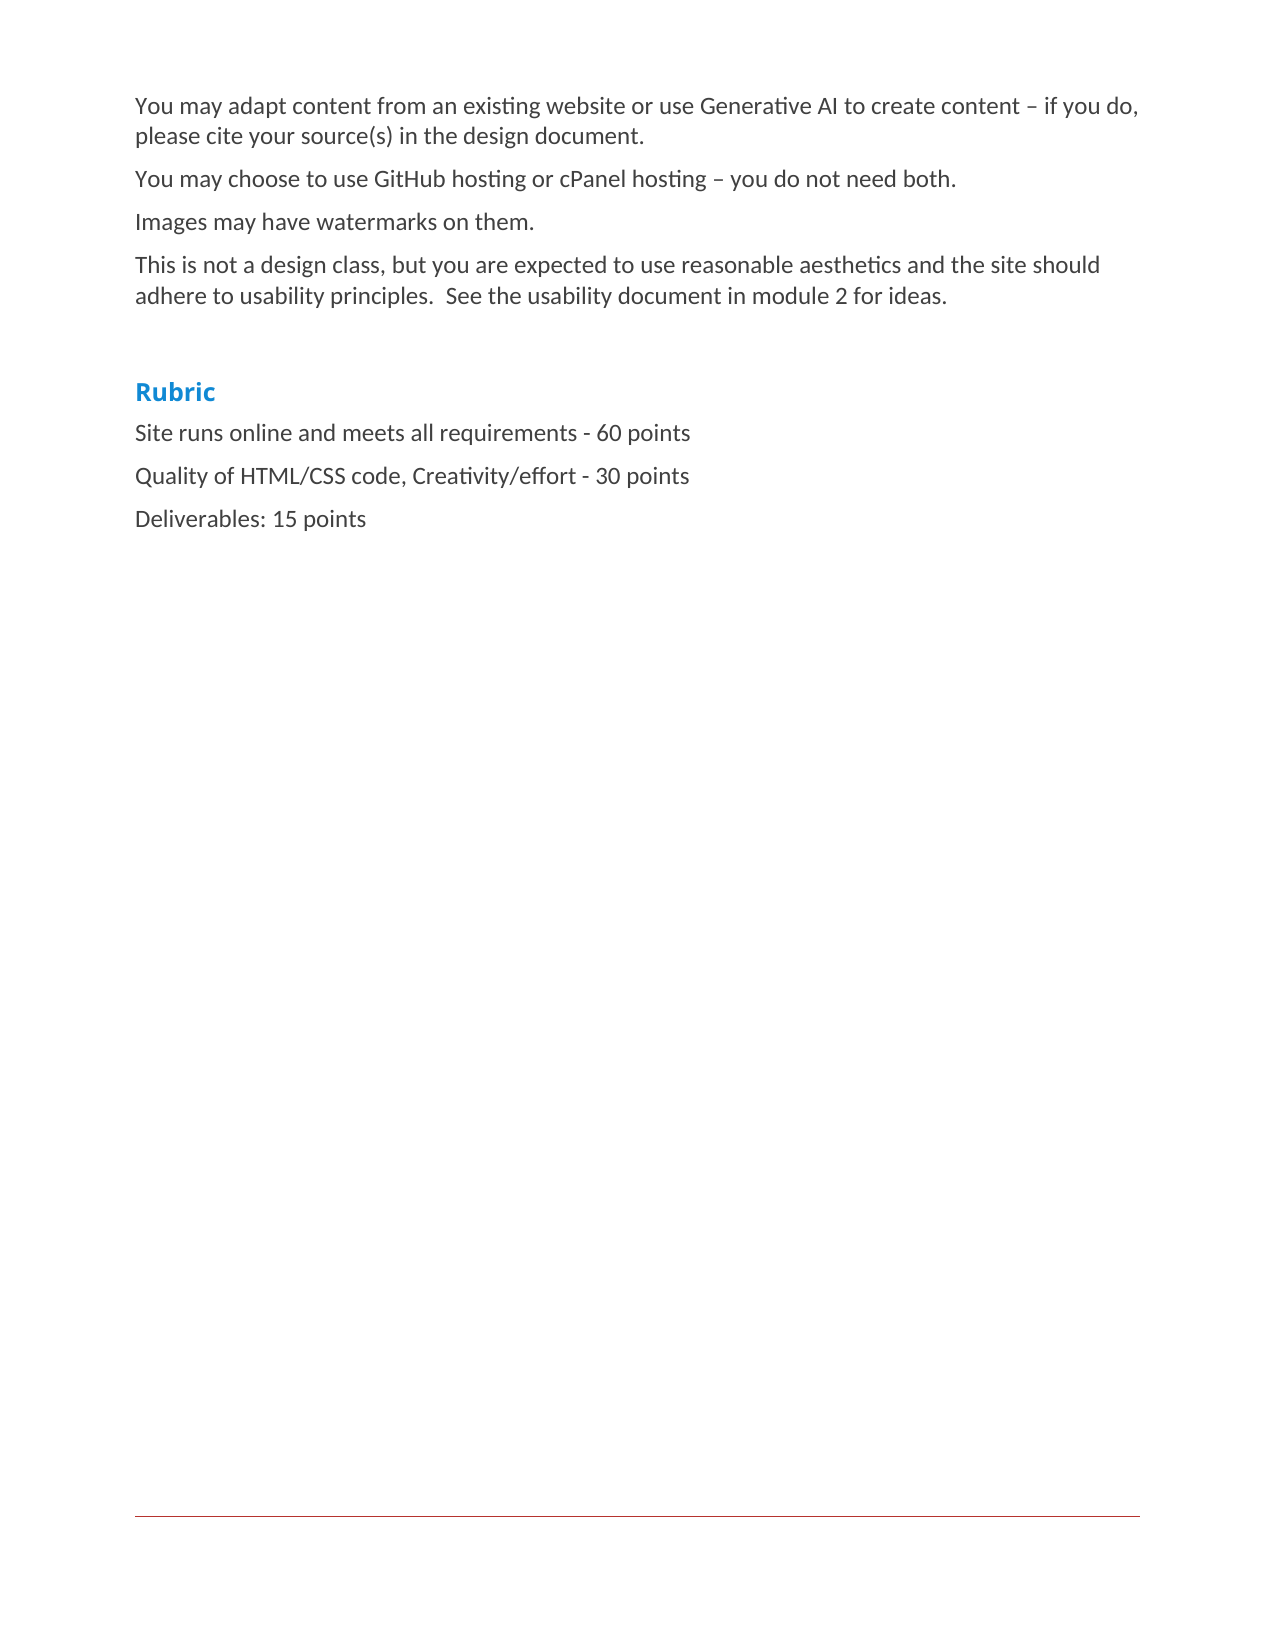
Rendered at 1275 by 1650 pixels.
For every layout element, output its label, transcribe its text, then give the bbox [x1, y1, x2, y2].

text Deliverables: 15 points [135, 503, 1140, 533]
text Images may have watermarks on them. [135, 207, 1140, 237]
text You may choose to use GitHub hosting or cPanel hosting – you do not need both. [135, 163, 1140, 194]
text Site runs online and meets all requirements - 60 points [135, 417, 1140, 447]
subtitle Rubric [135, 374, 1140, 408]
text You may adapt content from an existing website or use Generative AI to create content – if you do, please cite your source(s) in the design document. [135, 90, 1140, 151]
text This is not a design class, but you are expected to use reasonable aesthetics and the site should adhere to usability principles. See the usability document in module 2 for ideas. [135, 249, 1140, 311]
text Quality of HTML/CSS code, Creativity/effort - 30 points [135, 460, 1140, 490]
